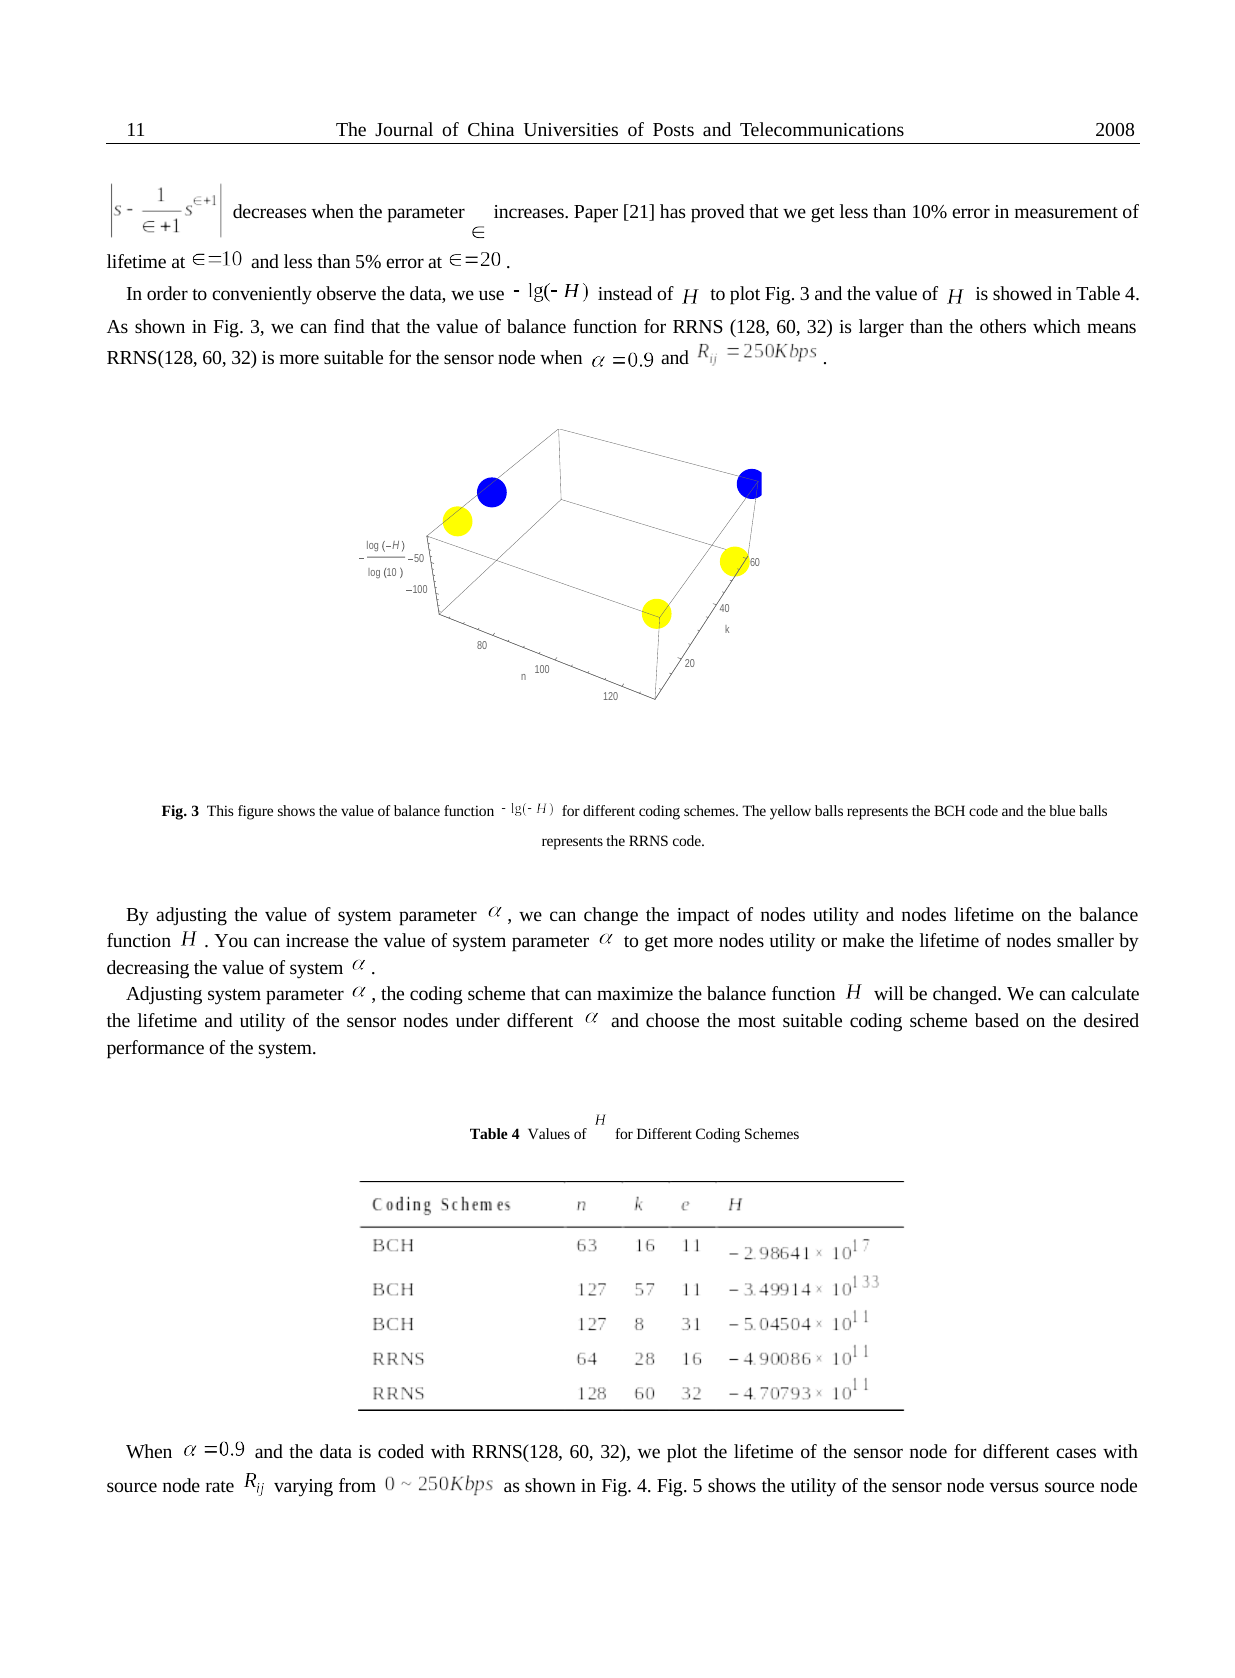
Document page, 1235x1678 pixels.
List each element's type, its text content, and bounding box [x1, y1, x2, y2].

text Adjusting system parameter , the coding scheme that can maximize the balance function will be changed. We can calculate the lifetime and utility of the sensor nodes under different and choose the most suitable coding scheme based on the desired performance of the system. [106, 980, 1140, 1059]
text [106, 1437, 1140, 1506]
text Table 4 Values of for Different Coding Schemes [106, 1110, 1140, 1157]
text In order to conveniently observe the data, we use instead of to plot Fig. 3 and the value of is showed in Table 4. As shown in Fig. 3, we can find that the value of balance function for RRNS (128, 60, 32) is larger than the others which means RRNS(128, 60, 32) is more suitable for the sensor node when and . [106, 276, 1140, 377]
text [106, 177, 1140, 276]
text By adjusting the value of system parameter , we can change the impact of nodes utility and nodes lifetime on the balance function . You can increase the value of system parameter to get more nodes utility or make the lifetime of nodes smaller by decreasing the value of system . [106, 901, 1140, 980]
subtitle Fig. 3 This figure shows the value of balance function for different coding schemes. The yellow balls represents the BCH code and the blue balls represents the RRNS code. [106, 798, 1140, 850]
